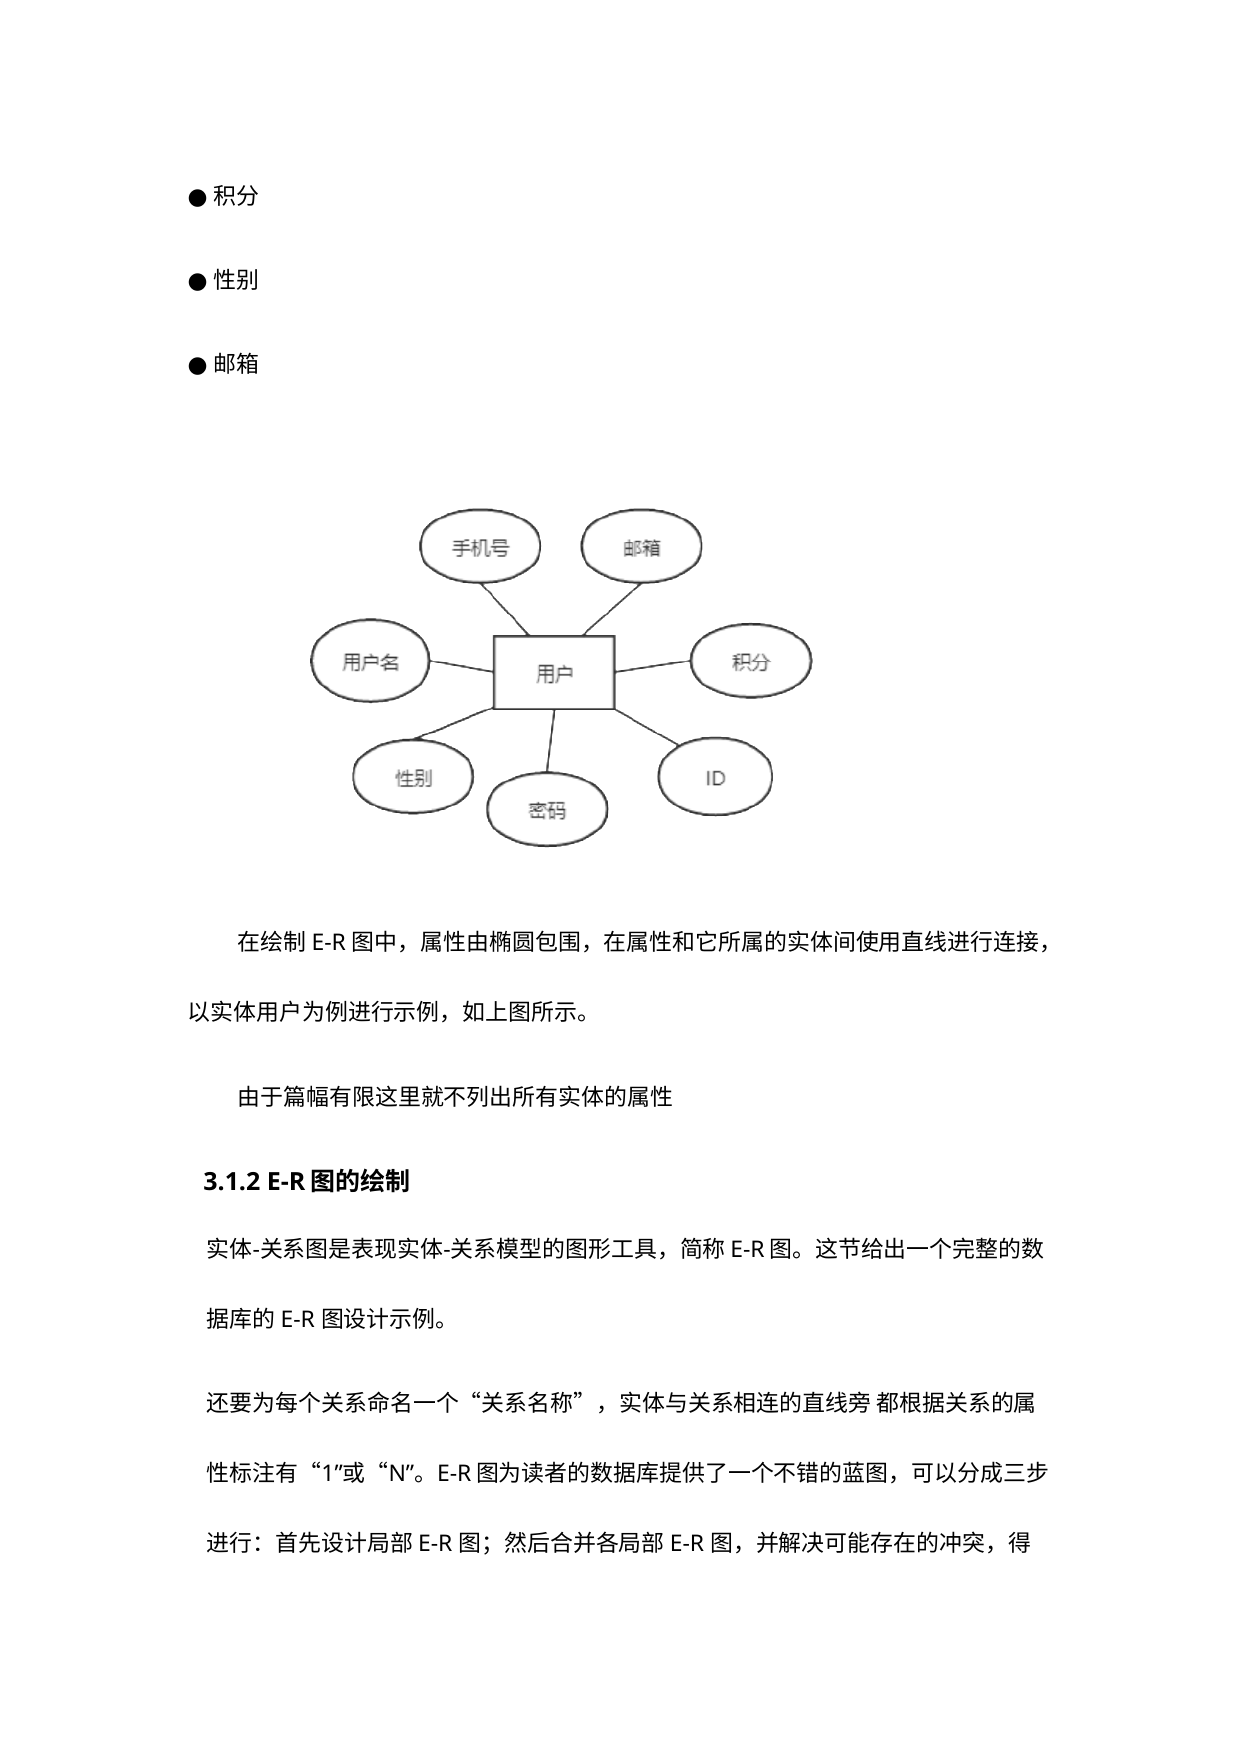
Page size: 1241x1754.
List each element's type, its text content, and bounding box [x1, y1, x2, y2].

text 实体-关系图是表现实体-关系模型的图形工具，简称E-R图。这节给出一个完整的数据库的 E-R 图设计示例。 [207, 1214, 1053, 1350]
picture [237, 478, 873, 877]
text ● 积分 [187, 162, 1053, 227]
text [207, 1369, 1053, 1574]
text ● 邮箱 [187, 331, 1053, 396]
text 在绘制 E-R 图中，属性由椭圆包围，在属性和它所属的实体间使用直线进行连接，以实体用户为例进行示例，如上图所示。 [187, 908, 1053, 1043]
text ● 性别 [187, 246, 1053, 311]
subtitle 3.1.2 E-R图的绘制 [187, 1147, 1053, 1212]
text 由于篇幅有限这里就不列出所有实体的属性 [187, 1062, 1053, 1127]
